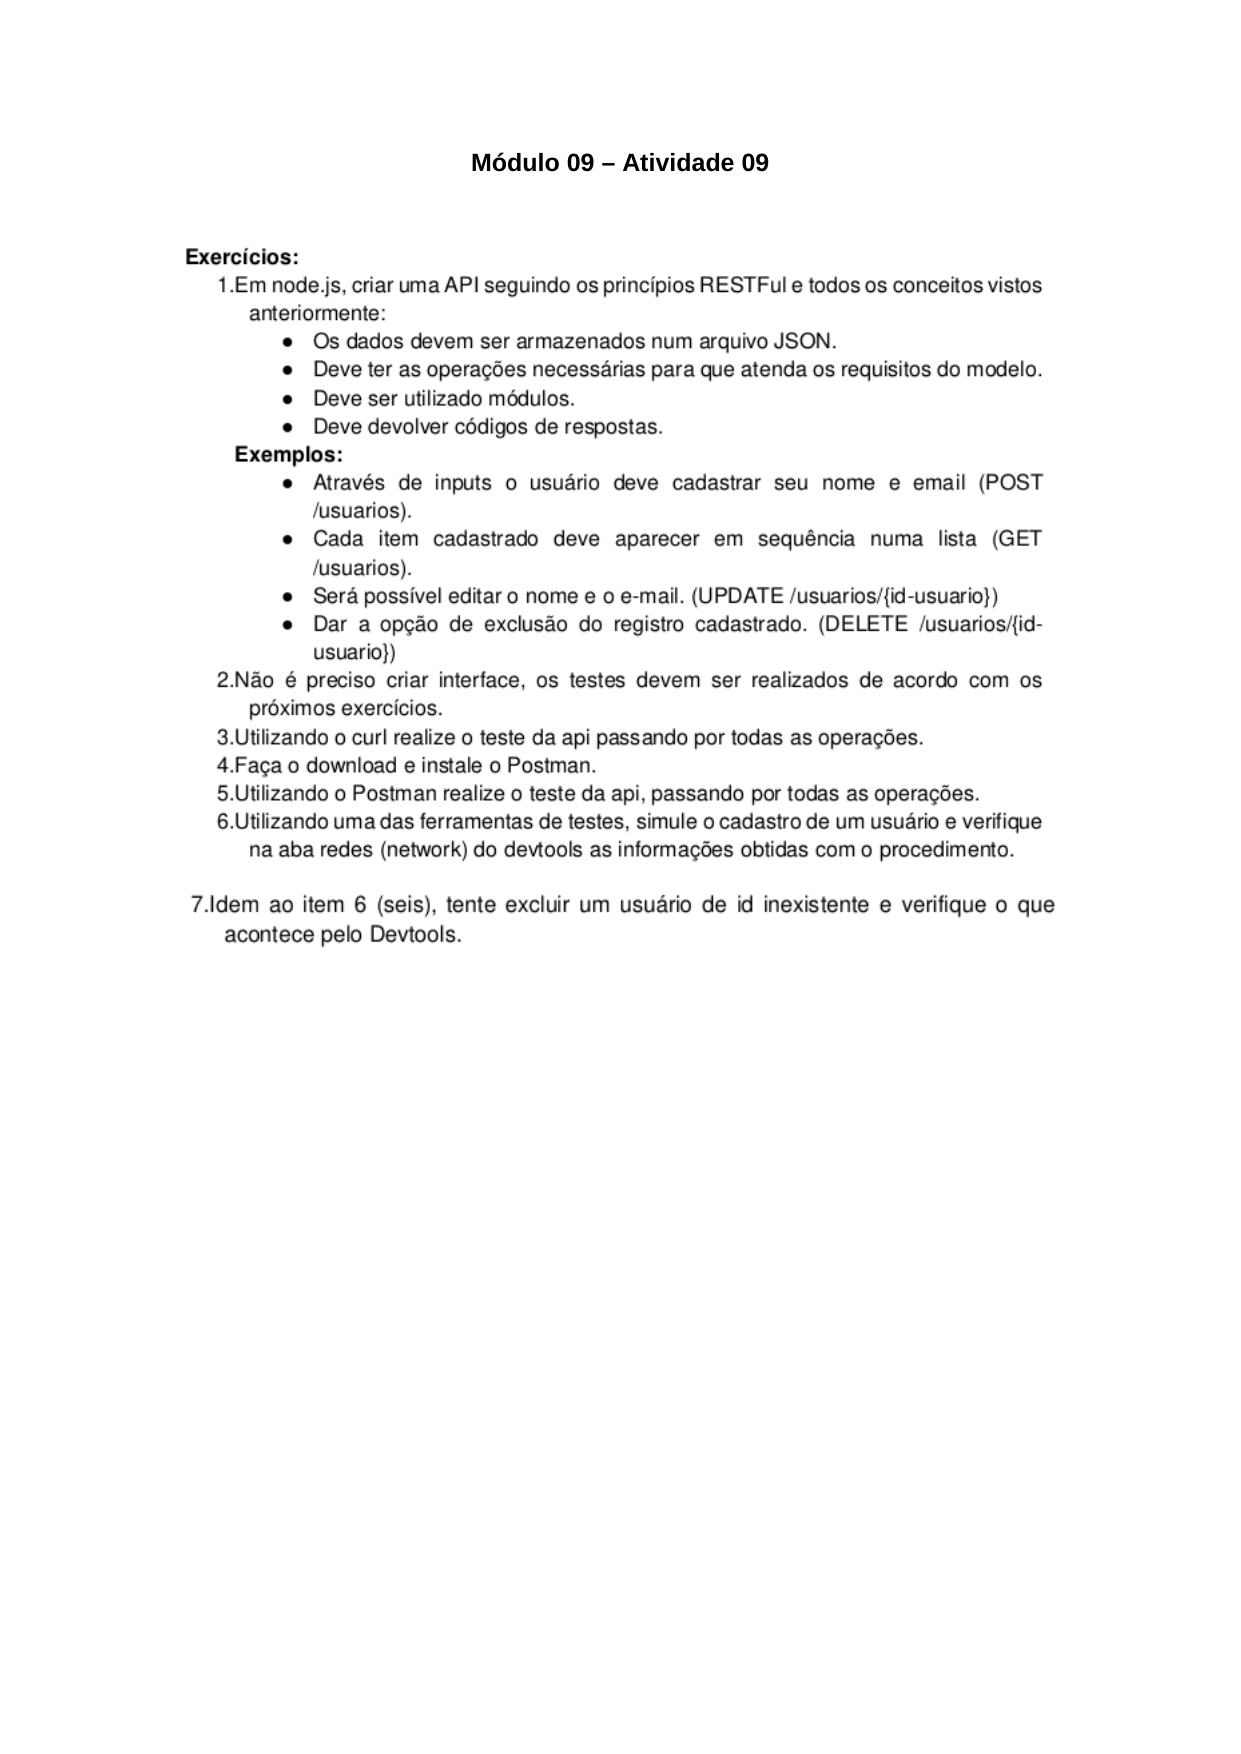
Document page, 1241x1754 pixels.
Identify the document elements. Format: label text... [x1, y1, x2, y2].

text Módulo 09 – Atividade 09 [177, 148, 1063, 176]
picture [177, 243, 1063, 866]
picture [177, 881, 1063, 959]
